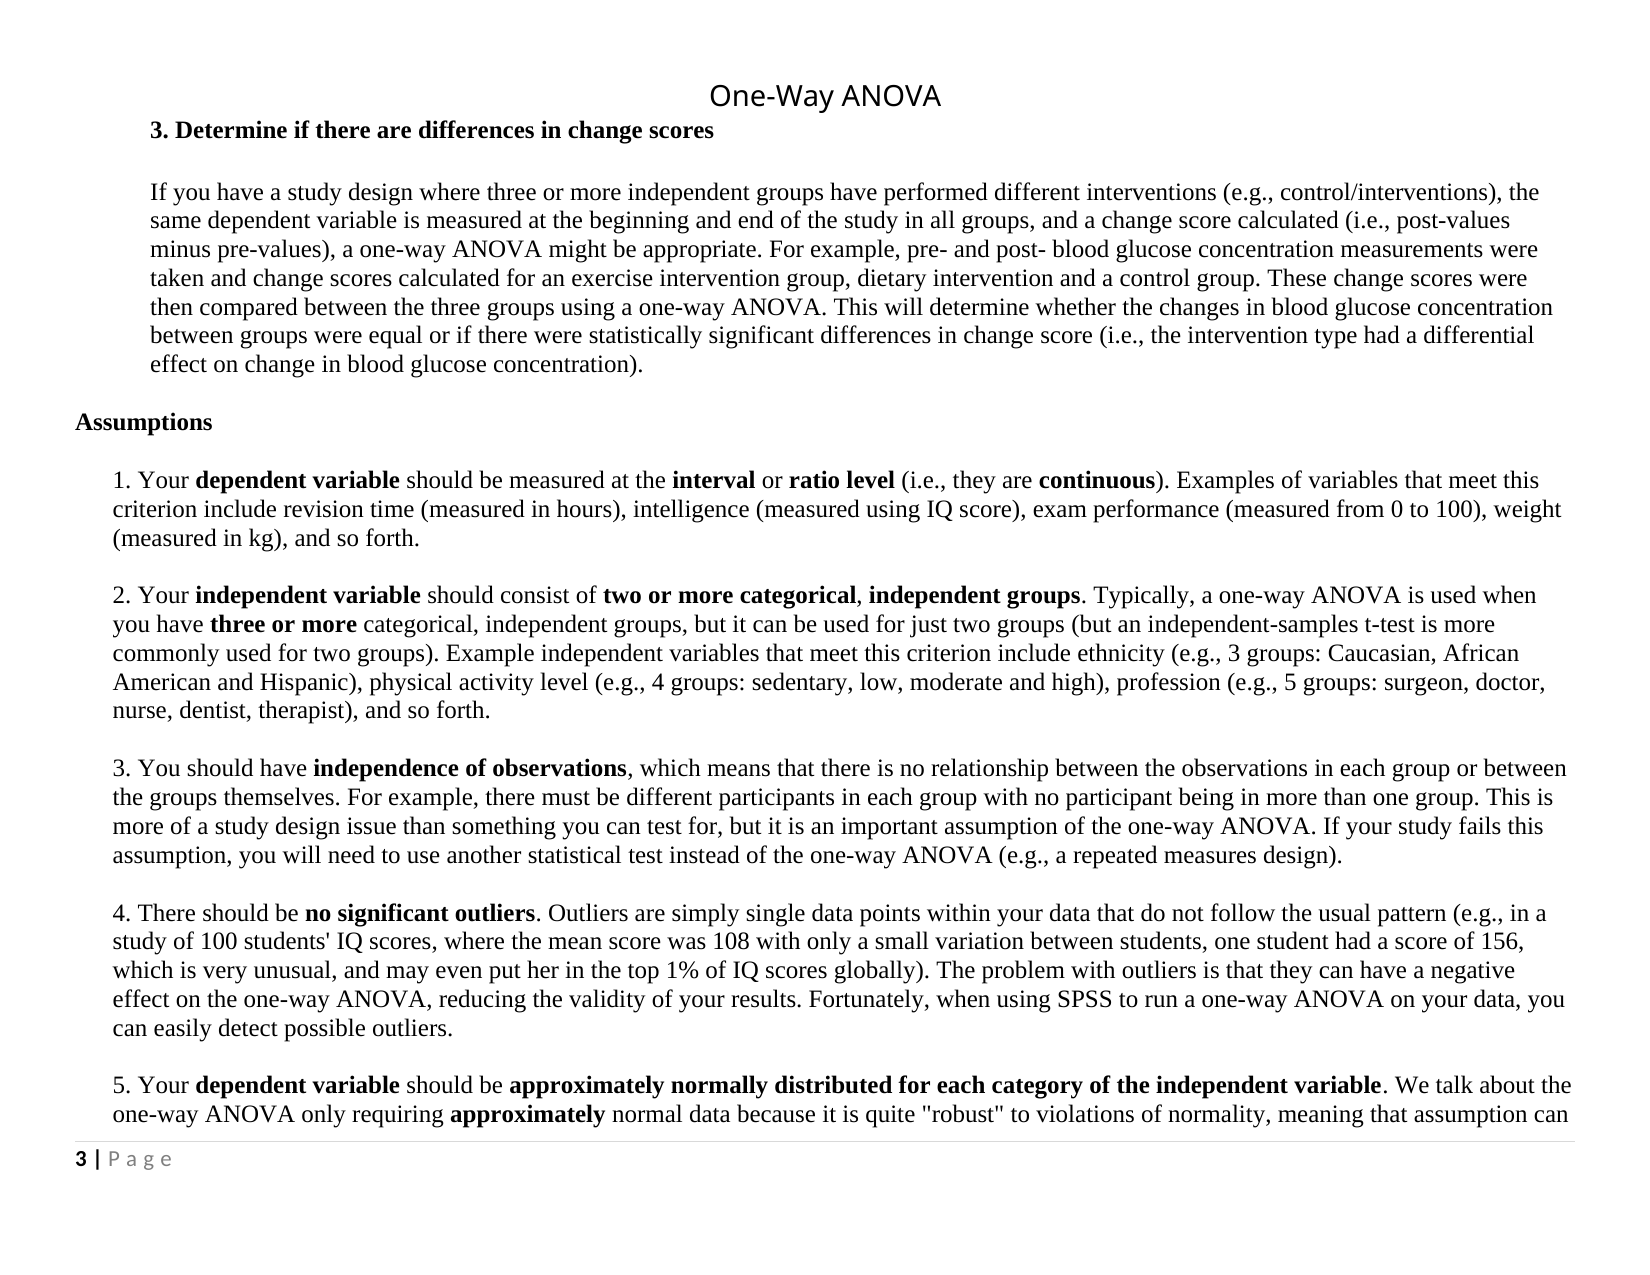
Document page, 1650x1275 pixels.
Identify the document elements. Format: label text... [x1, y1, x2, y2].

text 3. You should have independence of observations, which means that there is no relationship between the observations in each group or between the groups themselves. For example, there must be different participants in each group with no participant being in more than one group. This is more of a study design issue than something you can test for, but it is an important assumption of the one-way ANOVA. If your study fails this assumption, you will need to use another statistical test instead of the one-way ANOVA (e.g., a repeated measures design). [112, 753, 1575, 868]
text Assumptions [75, 407, 1575, 436]
text 4. There should be no significant outliers. Outliers are simply single data points within your data that do not follow the usual pattern (e.g., in a study of 100 students' IQ scores, where the mean score was 108 with only a small variation between students, one student had a score of 156, which is very unusual, and may even put her in the top 1% of IQ scores globally). The problem with outliers is that they can have a negative effect on the one-way ANOVA, reducing the validity of your results. Fortunately, when using SPSS to run a one-way ANOVA on your data, you can easily detect possible outliers. [112, 898, 1575, 1041]
text If you have a study design where three or more independent groups have performed different interventions (e.g., control/interventions), the same dependent variable is measured at the beginning and end of the study in all groups, and a change score calculated (i.e., post-values minus pre-values), a one-way ANOVA might be appropriate. For example, pre- and post- blood glucose concentration measurements were taken and change scores calculated for an exercise intervention group, dietary intervention and a control group. These change scores were then compared between the three groups using a one-way ANOVA. This will determine whether the changes in blood glucose concentration between groups were equal or if there were statistically significant differences in change score (i.e., the intervention type had a differential effect on change in blood glucose concentration). [150, 177, 1575, 378]
text 2. Your independent variable should consist of two or more categorical, independent groups. Typically, a one-way ANOVA is used when you have three or more categorical, independent groups, but it can be used for just two groups (but an independent-samples t-test is more commonly used for two groups). Example independent variables that meet this criterion include ethnicity (e.g., 3 groups: Caucasian, African American and Hispanic), physical activity level (e.g., 4 groups: sedentary, low, moderate and high), profession (e.g., 5 groups: surgeon, doctor, nurse, dentist, therapist), and so forth. [112, 581, 1575, 724]
subtitle 3. Determine if there are differences in change scores [75, 115, 1575, 143]
text 1. Your dependent variable should be measured at the interval or ratio level (i.e., they are continuous). Examples of variables that meet this criterion include revision time (measured in hours), intelligence (measured using IQ score), exam performance (measured from 0 to 100), weight (measured in kg), and so forth. [112, 465, 1575, 551]
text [112, 1071, 1575, 1128]
